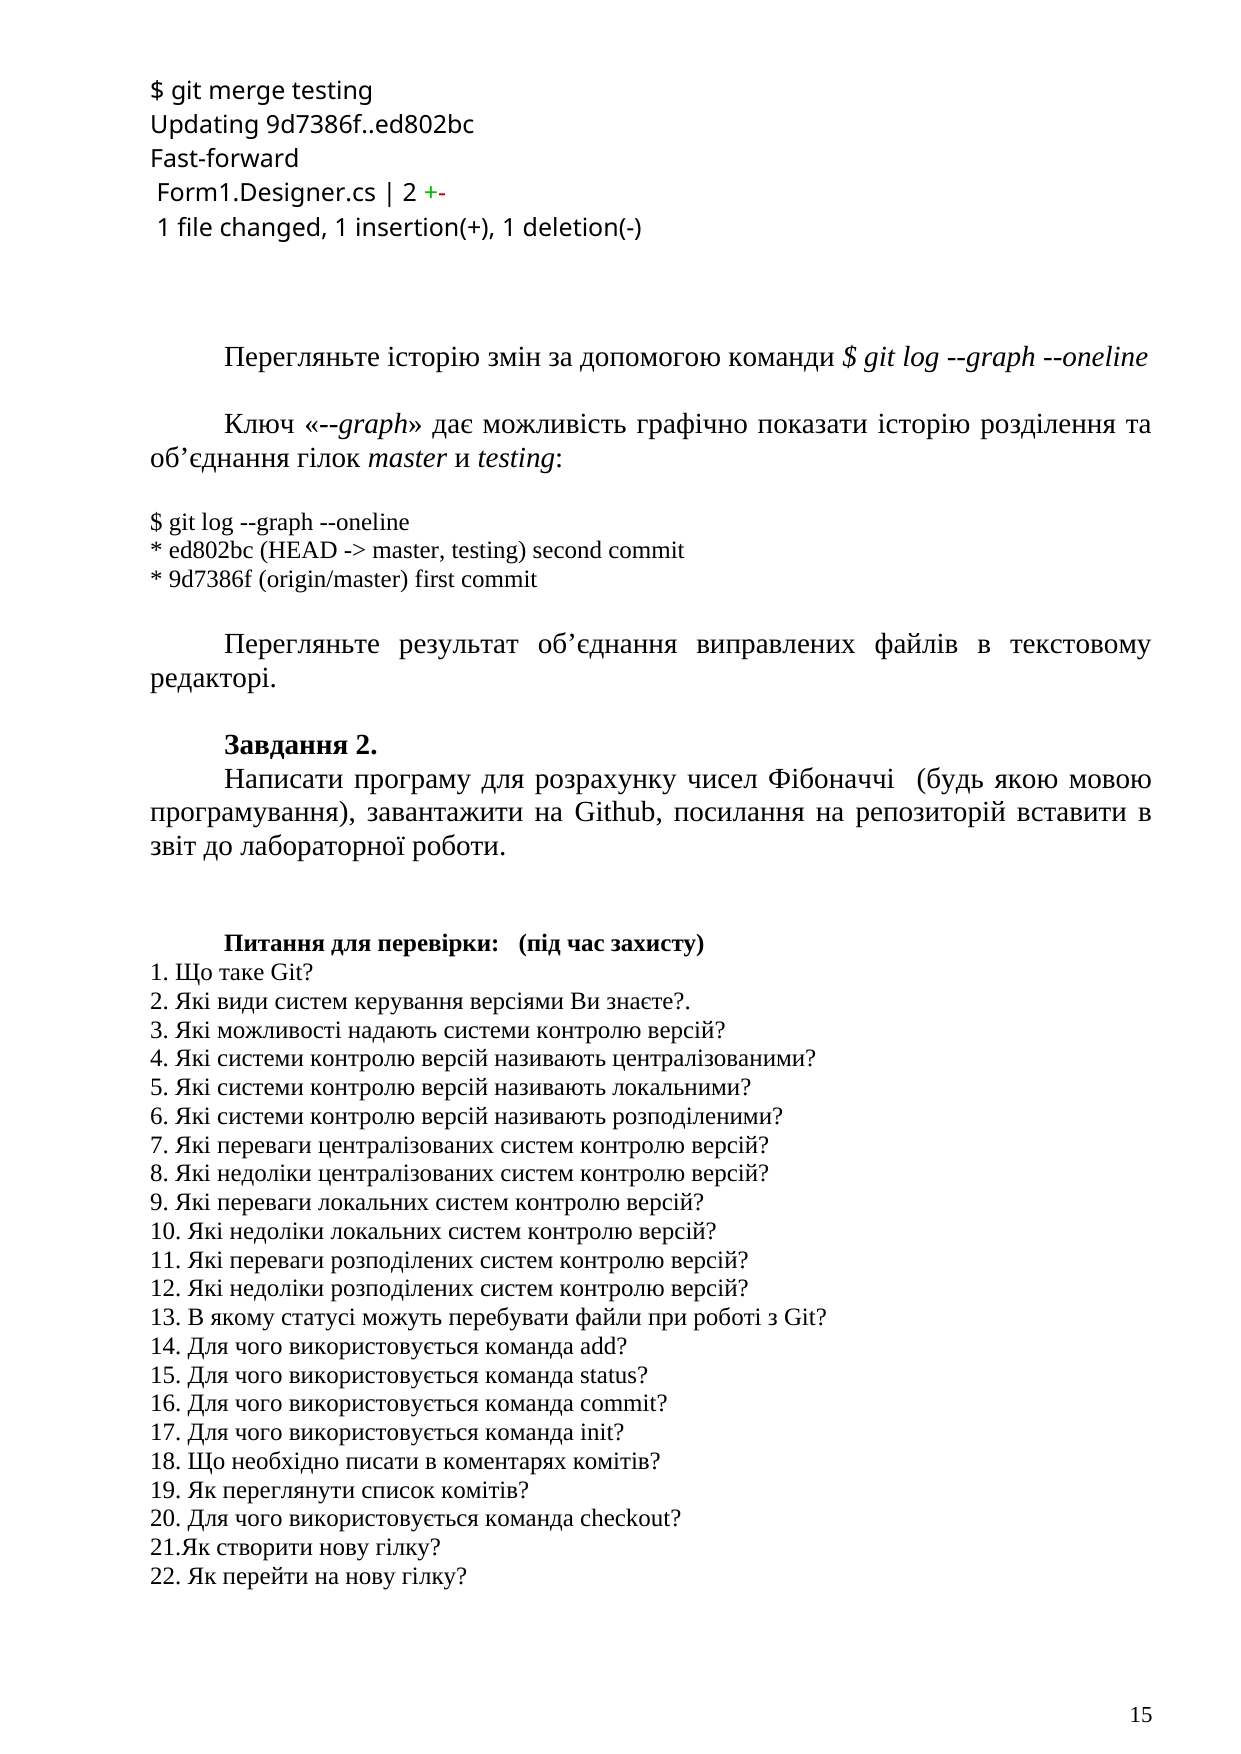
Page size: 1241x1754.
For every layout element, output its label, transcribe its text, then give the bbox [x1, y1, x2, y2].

text 1 file changed, 1 insertion(+), 1 deletion(-) [150, 209, 1152, 243]
text Написати програму для розрахунку чисел Фібоначчі (будь якою мовою програмування), завантажити на Github, посилання на репозиторій вставити в звіт до лабораторної роботи. [150, 761, 1152, 861]
text Перегляньте результат об’єднання виправлених файлів в текстовому редакторі. [150, 627, 1152, 694]
text $ git merge testing [150, 73, 1152, 107]
text Завдання 2. [150, 727, 1152, 761]
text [150, 1532, 1152, 1590]
text 15. Для чого використовується команда status? 16. Для чого використовується команда commit? 17. Для чого використовується команда init? 18. Що необхідно писати в коментарях комітів? 19. Як переглянути список комітів? 20. Для чого використовується команда checkout? [150, 1360, 1152, 1532]
text Fast-forward [150, 141, 1152, 175]
text * 9d7386f (origin/master) first commit [150, 564, 1152, 593]
text $ git log --graph --oneline [150, 507, 1152, 536]
text Form1.Designer.cs | 2 +- [150, 175, 1152, 209]
text Перегляньте історію змін за допомогою команди $ git log --graph --oneline [150, 339, 1152, 373]
text * ed802bc (HEAD -> master, testing) second commit [150, 536, 1152, 564]
text Питання для перевірки: (під час захисту) 1. Що таке Git? 2. Які види систем керування версіями Ви знаєте?. 3. Які можливості надають системи контролю версій? 4. Які системи контролю версій називають централізованими? 5. Які системи контролю версій називають локальними? 6. Які системи контролю версій називають розподіленими? 7. Які переваги централізованих систем контролю версій? 8. Які недоліки централізованих систем контролю версій? 9. Які переваги локальних систем контролю версій? 10. Які недоліки локальних систем контролю версій? 11. Які переваги розподілених систем контролю версій? 12. Які недоліки розподілених систем контролю версій? 13. В якому статусі можуть перебувати файли при роботі з Git? 14. Для чого використовується команда add? [150, 928, 1152, 1360]
text Updating 9d7386f..ed802bc [150, 107, 1152, 141]
text Ключ «--graph» дає можливість графічно показати історію розділення та об’єднання гілок master и testing: [150, 406, 1152, 473]
